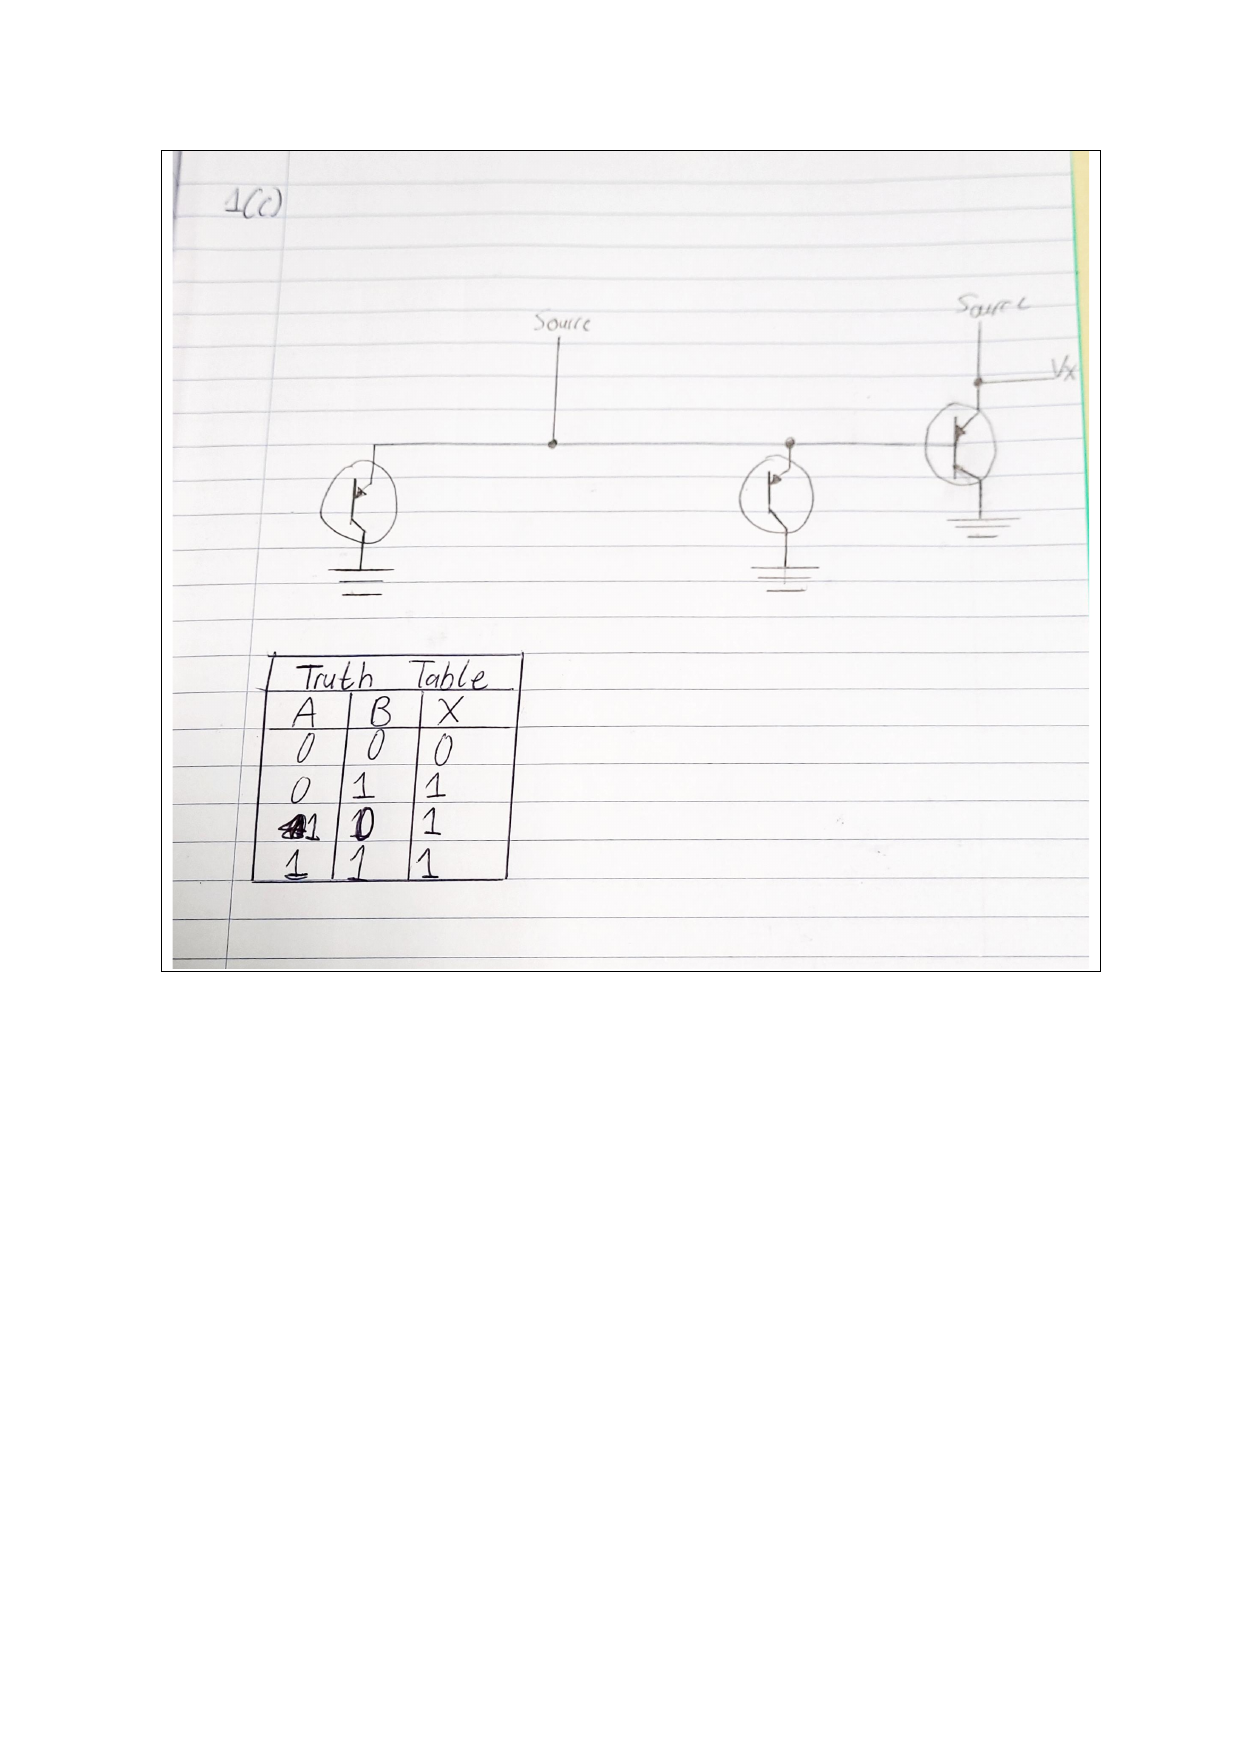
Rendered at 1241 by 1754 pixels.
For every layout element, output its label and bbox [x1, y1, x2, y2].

picture [172, 151, 1090, 969]
table_cell [162, 151, 1100, 971]
